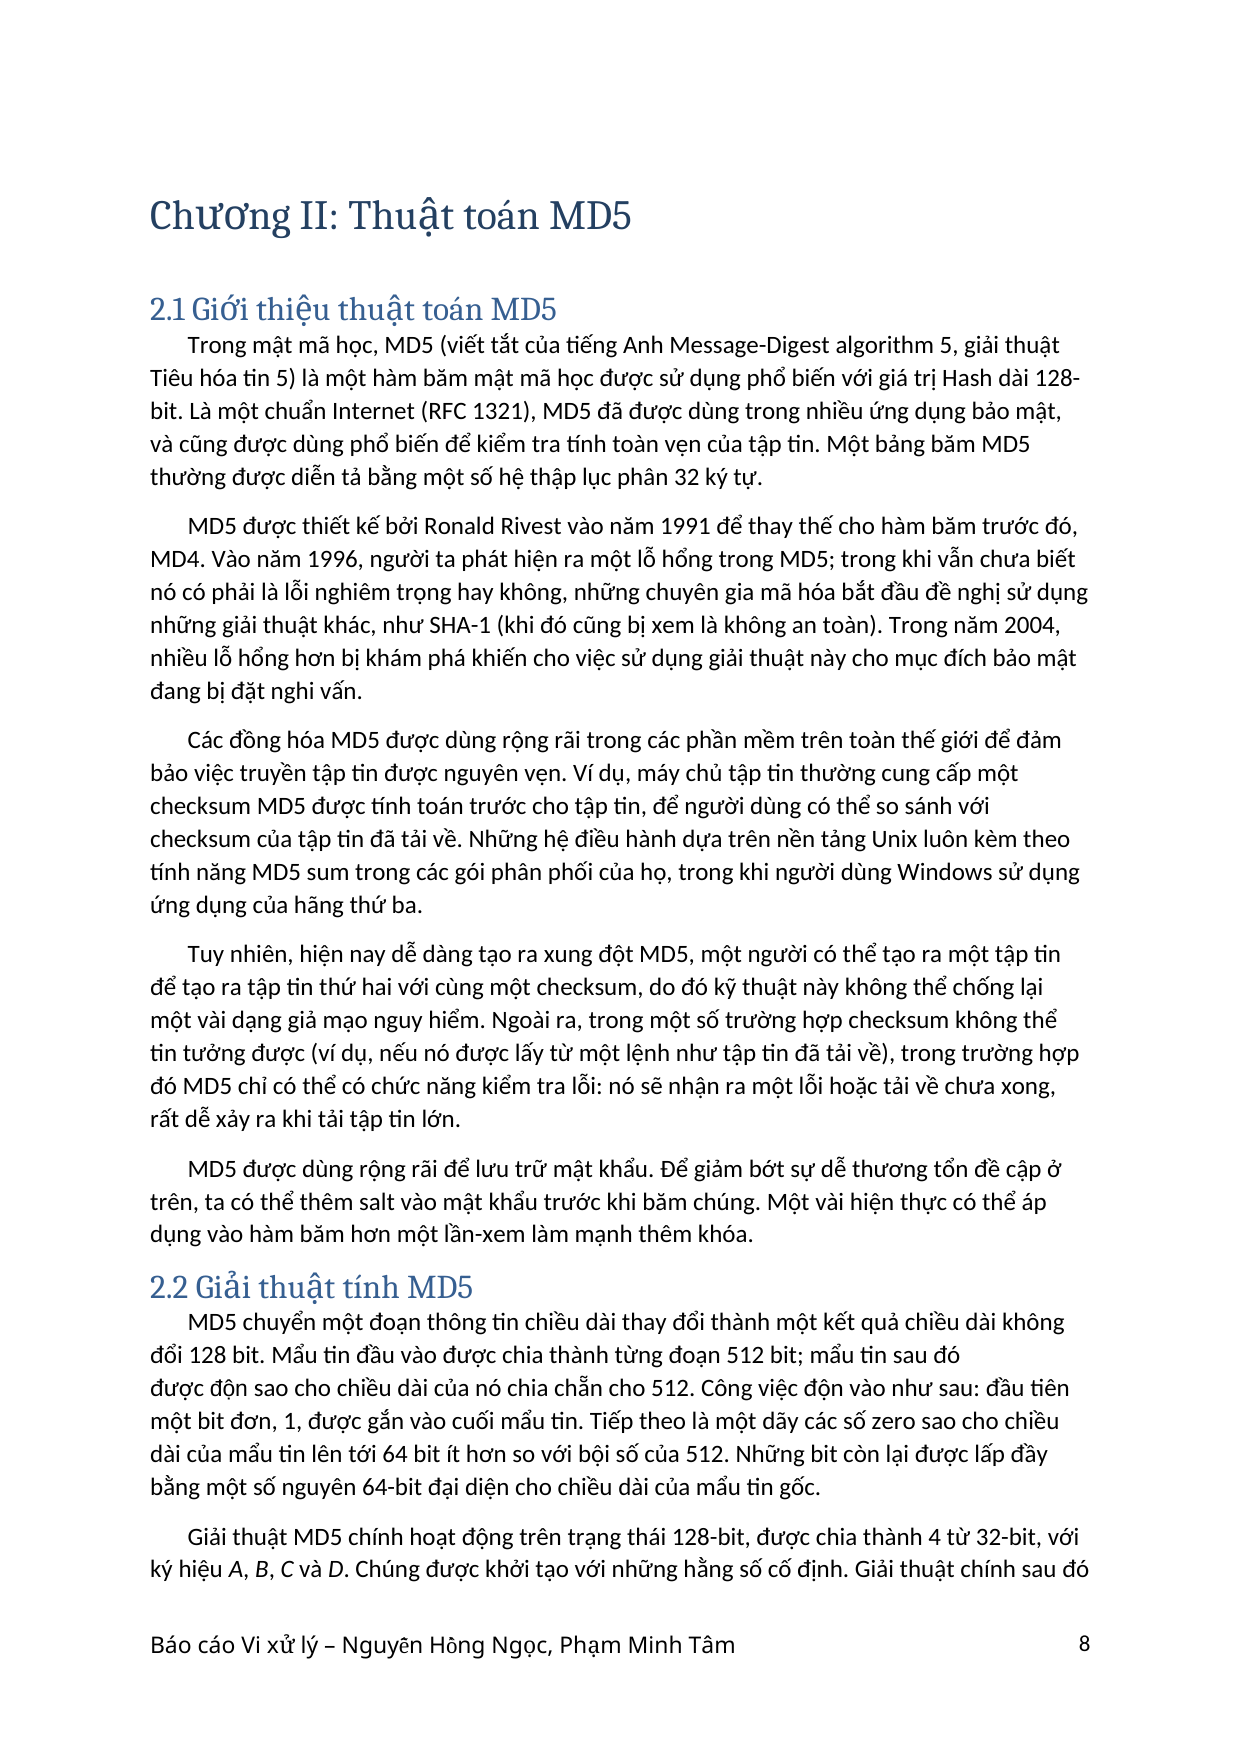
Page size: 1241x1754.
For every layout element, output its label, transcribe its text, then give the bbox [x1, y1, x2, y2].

subtitle Chương II: Thuật toán MD5 [150, 192, 1090, 239]
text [150, 1521, 1090, 1584]
text MD5 được thiết kế bởi Ronald Rivest vào năm 1991 để thay thế cho hàm băm trước đó, MD4. Vào năm 1996, người ta phát hiện ra một lỗ hổng trong MD5; trong khi vẫn chưa biết nó có phải là lỗi nghiêm trọng hay không, những chuyên gia mã hóa bắt đầu đề nghị sử dụng những giải thuật khác, như SHA-1 (khi đó cũng bị xem là không an toàn). Trong năm 2004, nhiều lỗ hổng hơn bị khám phá khiến cho việc sử dụng giải thuật này cho mục đích bảo mật đang bị đặt nghi vấn. [150, 510, 1090, 705]
text MD5 được dùng rộng rãi để lưu trữ mật khẩu. Để giảm bớt sự dễ thương tổn đề cập ở trên, ta có thể thêm salt vào mật khẩu trước khi băm chúng. Một vài hiện thực có thể áp dụng vào hàm băm hơn một lần-xem làm mạnh thêm khóa. [150, 1153, 1090, 1249]
text Trong mật mã học, MD5 (viết tắt của tiếng Anh Message-Digest algorithm 5, giải thuật Tiêu hóa tin 5) là một hàm băm mật mã học được sử dụng phổ biến với giá trị Hash dài 128-bit. Là một chuẩn Internet (RFC 1321), MD5 đã được dùng trong nhiều ứng dụng bảo mật, và cũng được dùng phổ biến để kiểm tra tính toàn vẹn của tập tin. Một bảng băm MD5 thường được diễn tả bằng một số hệ thập lục phân 32 ký tự. [150, 329, 1090, 491]
subtitle 2.1 Giới thiệu thuật toán MD5 [150, 291, 1090, 329]
text Tuy nhiên, hiện nay dễ dàng tạo ra xung đột MD5, một người có thể tạo ra một tập tin để tạo ra tập tin thứ hai với cùng một checksum, do đó kỹ thuật này không thể chống lại một vài dạng giả mạo nguy hiểm. Ngoài ra, trong một số trường hợp checksum không thể tin tưởng được (ví dụ, nếu nó được lấy từ một lệnh như tập tin đã tải về), trong trường hợp đó MD5 chỉ có thể có chức năng kiểm tra lỗi: nó sẽ nhận ra một lỗi hoặc tải về chưa xong, rất dễ xảy ra khi tải tập tin lớn. [150, 938, 1090, 1134]
text MD5 chuyển một đoạn thông tin chiều dài thay đổi thành một kết quả chiều dài không đổi 128 bit. Mẩu tin đầu vào được chia thành từng đoạn 512 bit; mẩu tin sau đó được độn sao cho chiều dài của nó chia chẵn cho 512. Công việc độn vào như sau: đầu tiên một bit đơn, 1, được gắn vào cuối mẩu tin. Tiếp theo là một dãy các số zero sao cho chiều dài của mẩu tin lên tới 64 bit ít hơn so với bội số của 512. Những bit còn lại được lấp đầy bằng một số nguyên 64-bit đại diện cho chiều dài của mẩu tin gốc. [150, 1306, 1090, 1502]
subtitle 2.2 Giải thuật tính MD5 [150, 1268, 1090, 1306]
text Các đồng hóa MD5 được dùng rộng rãi trong các phần mềm trên toàn thế giới để đảm bảo việc truyền tập tin được nguyên vẹn. Ví dụ, máy chủ tập tin thường cung cấp một checksum MD5 được tính toán trước cho tập tin, để người dùng có thể so sánh với checksum của tập tin đã tải về. Những hệ điều hành dựa trên nền tảng Unix luôn kèm theo tính năng MD5 sum trong các gói phân phối của họ, trong khi người dùng Windows sử dụng ứng dụng của hãng thứ ba. [150, 724, 1090, 919]
